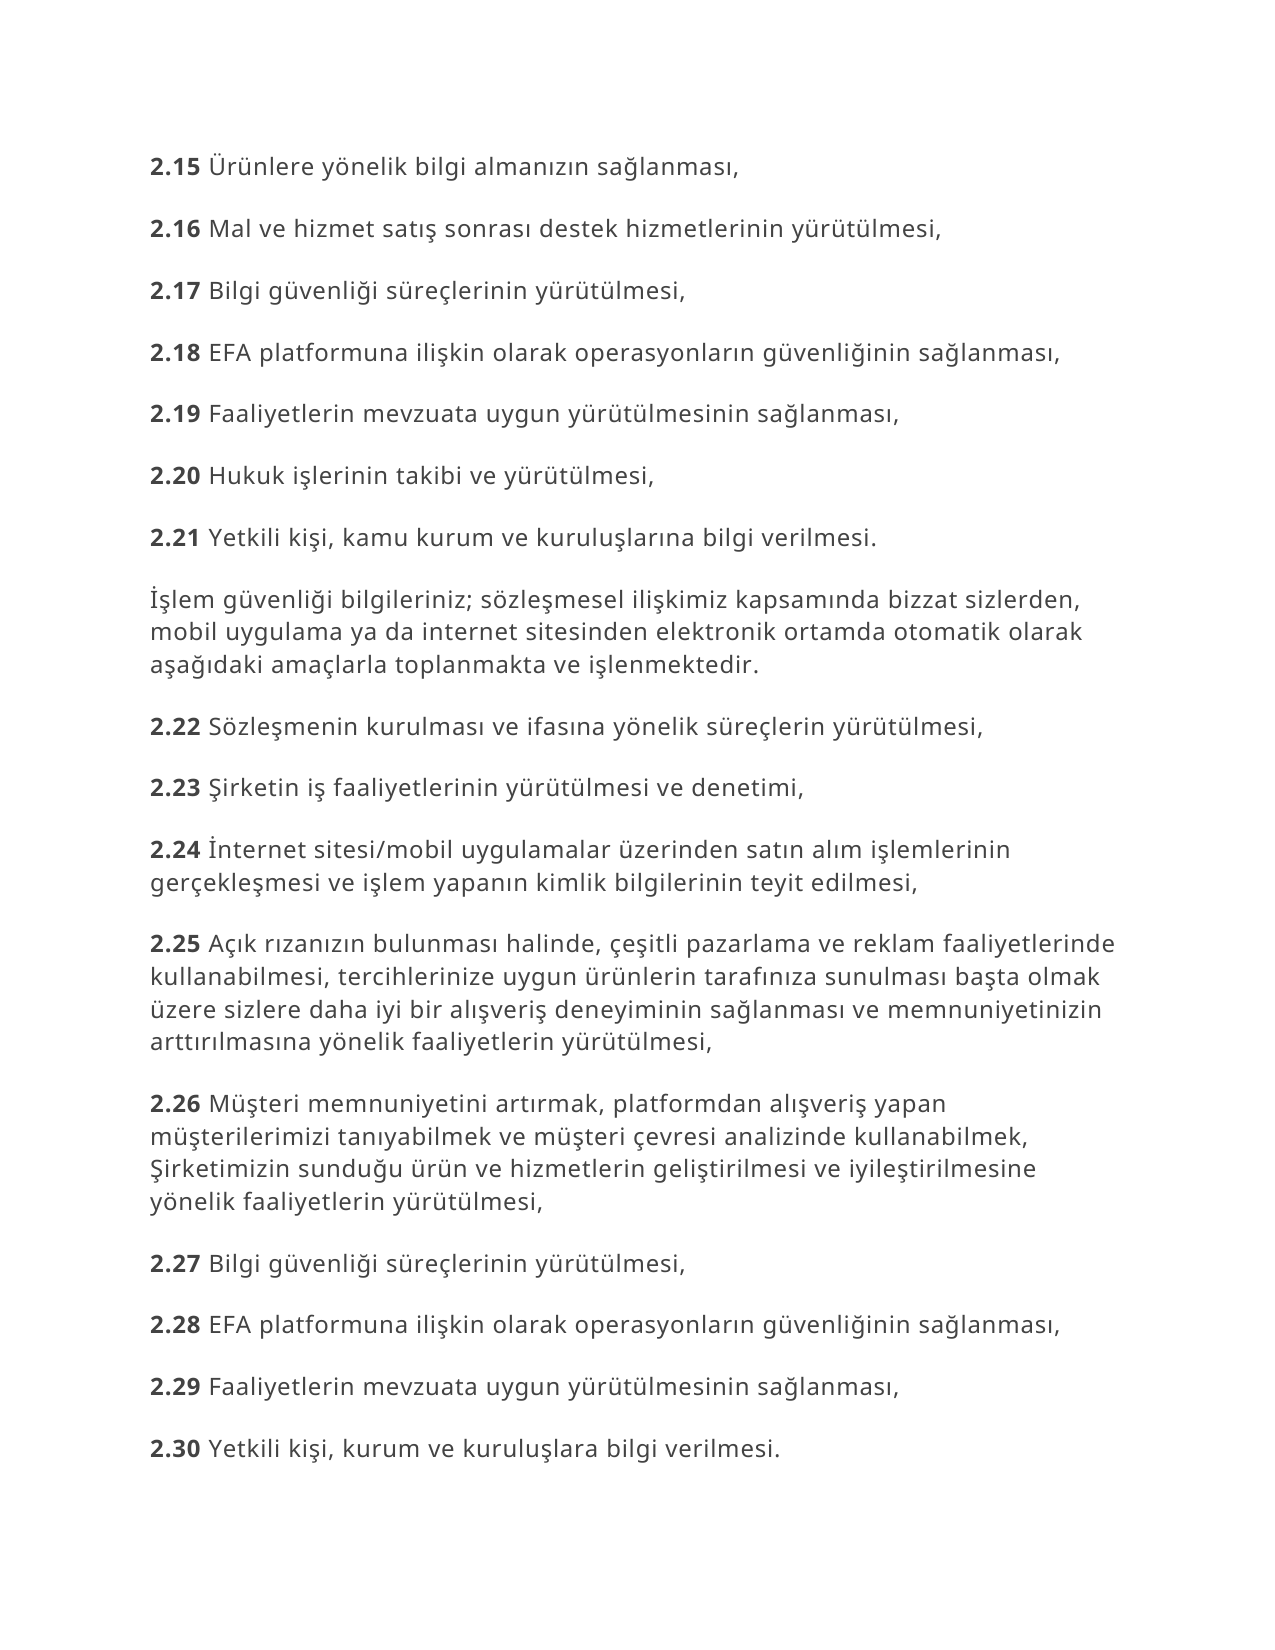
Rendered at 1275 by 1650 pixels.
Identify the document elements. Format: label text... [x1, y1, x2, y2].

text 2.27 Bilgi güvenliği süreçlerinin yürütülmesi, [150, 1246, 1125, 1279]
text 2.21 Yetkili kişi, kamu kurum ve kuruluşlarına bilgi verilmesi. [150, 521, 1125, 553]
text 2.30 Yetkili kişi, kurum ve kuruluşlara bilgi verilmesi. [150, 1432, 1125, 1464]
text 2.19 Faaliyetlerin mevzuata uygun yürütülmesinin sağlanması, [150, 397, 1125, 430]
text 2.23 Şirketin iş faaliyetlerinin yürütülmesi ve denetimi, [150, 771, 1125, 804]
text 2.24 İnternet sitesi/mobil uygulamalar üzerinden satın alım işlemlerinin gerçekleşmesi ve işlem yapanın kimlik bilgilerinin teyit edilmesi, [150, 833, 1125, 898]
text 2.29 Faaliyetlerin mevzuata uygun yürütülmesinin sağlanması, [150, 1370, 1125, 1403]
text 2.16 Mal ve hizmet satış sonrası destek hizmetlerinin yürütülmesi, [150, 212, 1125, 244]
text 2.15 Ürünlere yönelik bilgi almanızın sağlanması, [150, 150, 1125, 183]
text 2.17 Bilgi güvenliği süreçlerinin yürütülmesi, [150, 273, 1125, 306]
text 2.18 EFA platformuna ilişkin olarak operasyonların güvenliğinin sağlanması, [150, 335, 1125, 368]
text 2.26 Müşteri memnuniyetini artırmak, platformdan alışveriş yapan müşterilerimizi tanıyabilmek ve müşteri çevresi analizinde kullanabilmek, Şirketimizin sunduğu ürün ve hizmetlerin geliştirilmesi ve iyileştirilmesine yönelik faaliyetlerin yürütülmesi, [150, 1087, 1125, 1217]
text 2.20 Hukuk işlerinin takibi ve yürütülmesi, [150, 459, 1125, 491]
text 2.22 Sözleşmenin kurulması ve ifasına yönelik süreçlerin yürütülmesi, [150, 709, 1125, 742]
text İşlem güvenliği bilgileriniz; sözleşmesel ilişkimiz kapsamında bizzat sizlerden, mobil uygulama ya da internet sitesinden elektronik ortamda otomatik olarak aşağıdaki amaçlarla toplanmakta ve işlenmektedir. [150, 582, 1125, 680]
text 2.28 EFA platformuna ilişkin olarak operasyonların güvenliğinin sağlanması, [150, 1308, 1125, 1341]
text 2.25 Açık rızanızın bulunması halinde, çeşitli pazarlama ve reklam faaliyetlerinde kullanabilmesi, tercihlerinize uygun ürünlerin tarafınıza sunulması başta olmak üzere sizlere daha iyi bir alışveriş deneyiminin sağlanması ve memnuniyetinizin arttırılmasına yönelik faaliyetlerin yürütülmesi, [150, 927, 1125, 1058]
